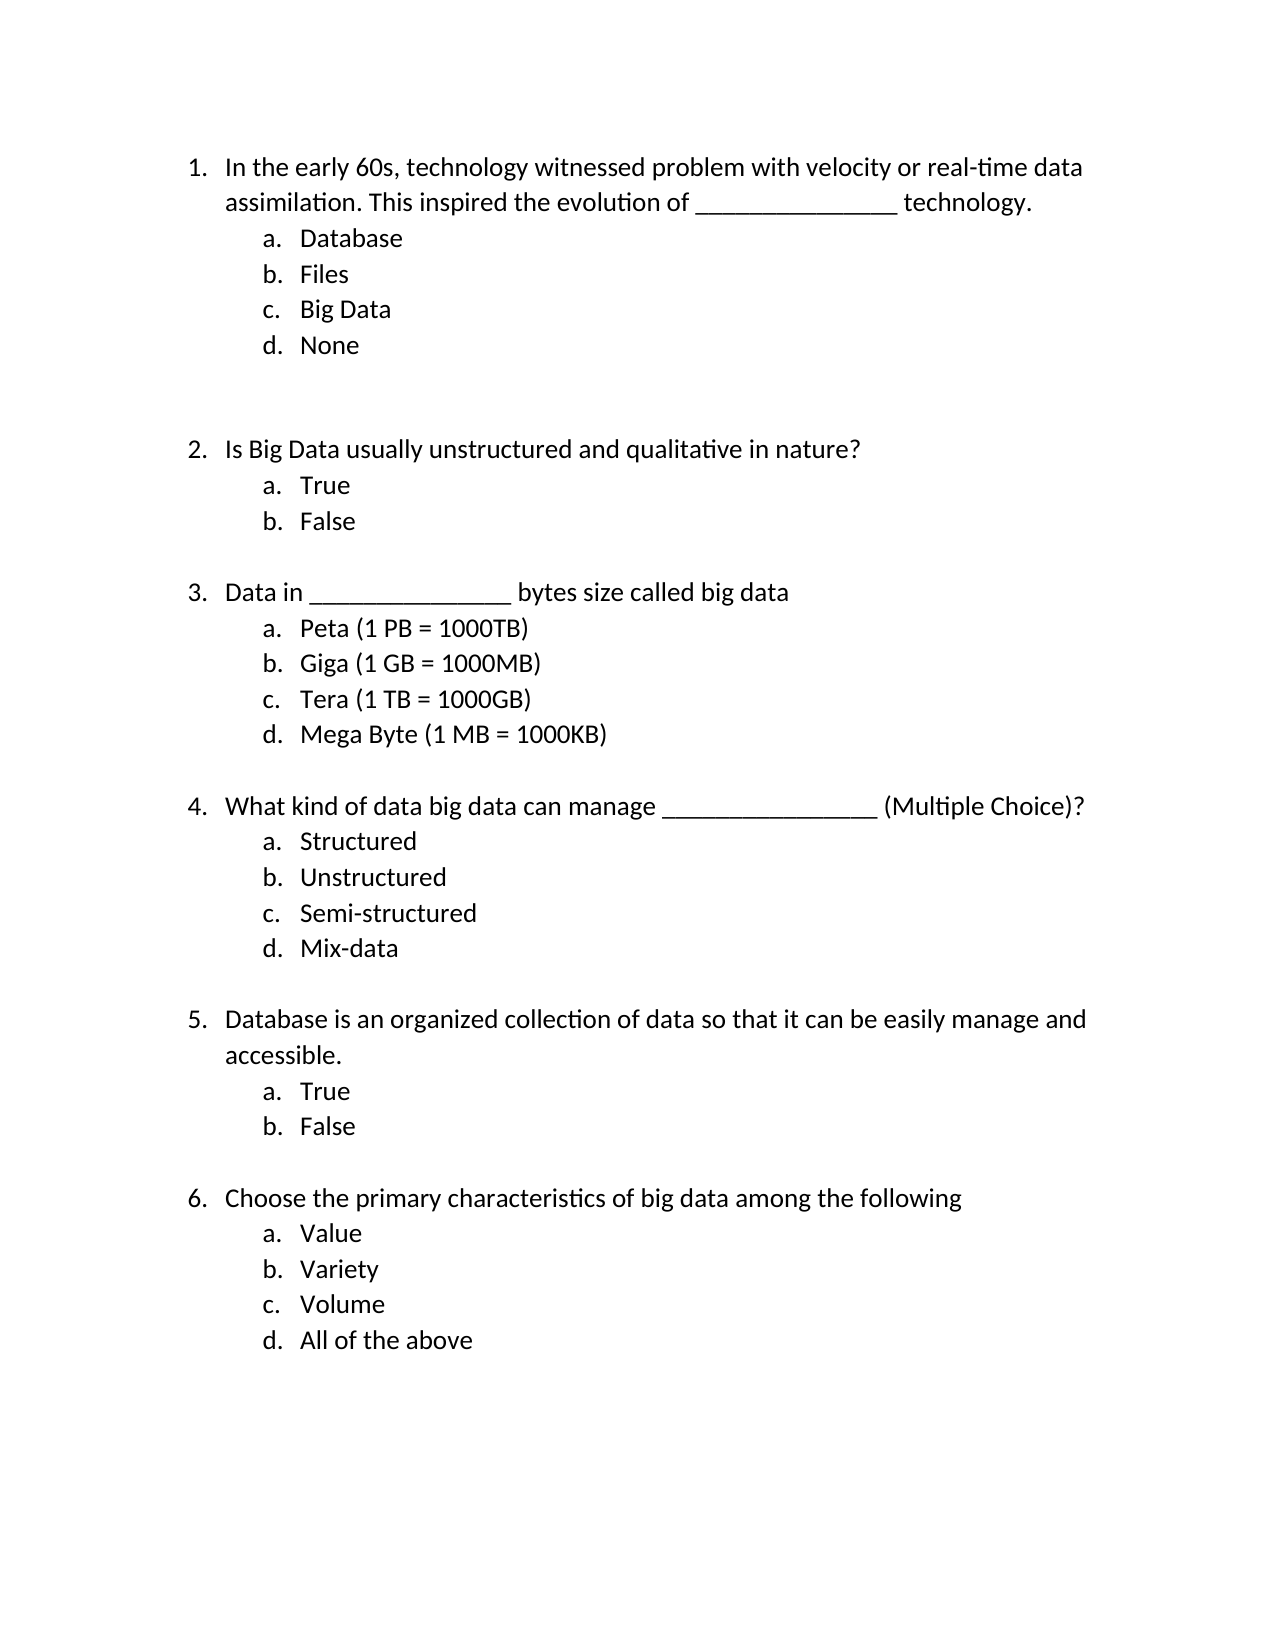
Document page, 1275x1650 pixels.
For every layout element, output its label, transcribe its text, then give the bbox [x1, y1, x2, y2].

list Mix-data [262, 931, 1125, 964]
list Database [262, 221, 1125, 254]
list Giga (1 GB = 1000MB) [262, 646, 1125, 679]
list Data in _______________ bytes size called big data [187, 575, 1125, 608]
list Unstructured [262, 860, 1125, 893]
list Files [262, 257, 1125, 290]
list Choose the primary characteristics of big data among the following [187, 1181, 1125, 1214]
list Database is an organized collection of data so that it can be easily manage and accessible. [187, 1003, 1125, 1071]
list None [262, 328, 1125, 361]
list Variety [262, 1252, 1125, 1285]
list Volume [262, 1288, 1125, 1321]
list What kind of data big data can manage ________________ (Multiple Choice)? [187, 789, 1125, 822]
list False [262, 1109, 1125, 1143]
list Semi-structured [262, 896, 1125, 929]
list In the early 60s, technology witnessed problem with velocity or real-time data assimilation. This inspired the evolution of _______________ technology. [187, 150, 1125, 219]
list False [262, 504, 1125, 537]
list Is Big Data usually unstructured and qualitative in nature? [187, 433, 1125, 466]
list Peta (1 PB = 1000TB) [262, 611, 1125, 644]
list Structured [262, 824, 1125, 858]
list Value [262, 1216, 1125, 1249]
list Mega Byte (1 MB = 1000KB) [262, 718, 1125, 751]
list Big Data [262, 292, 1125, 326]
list All of the above [262, 1323, 1125, 1356]
list True [262, 468, 1125, 501]
list True [262, 1074, 1125, 1107]
list Tera (1 TB = 1000GB) [262, 682, 1125, 715]
